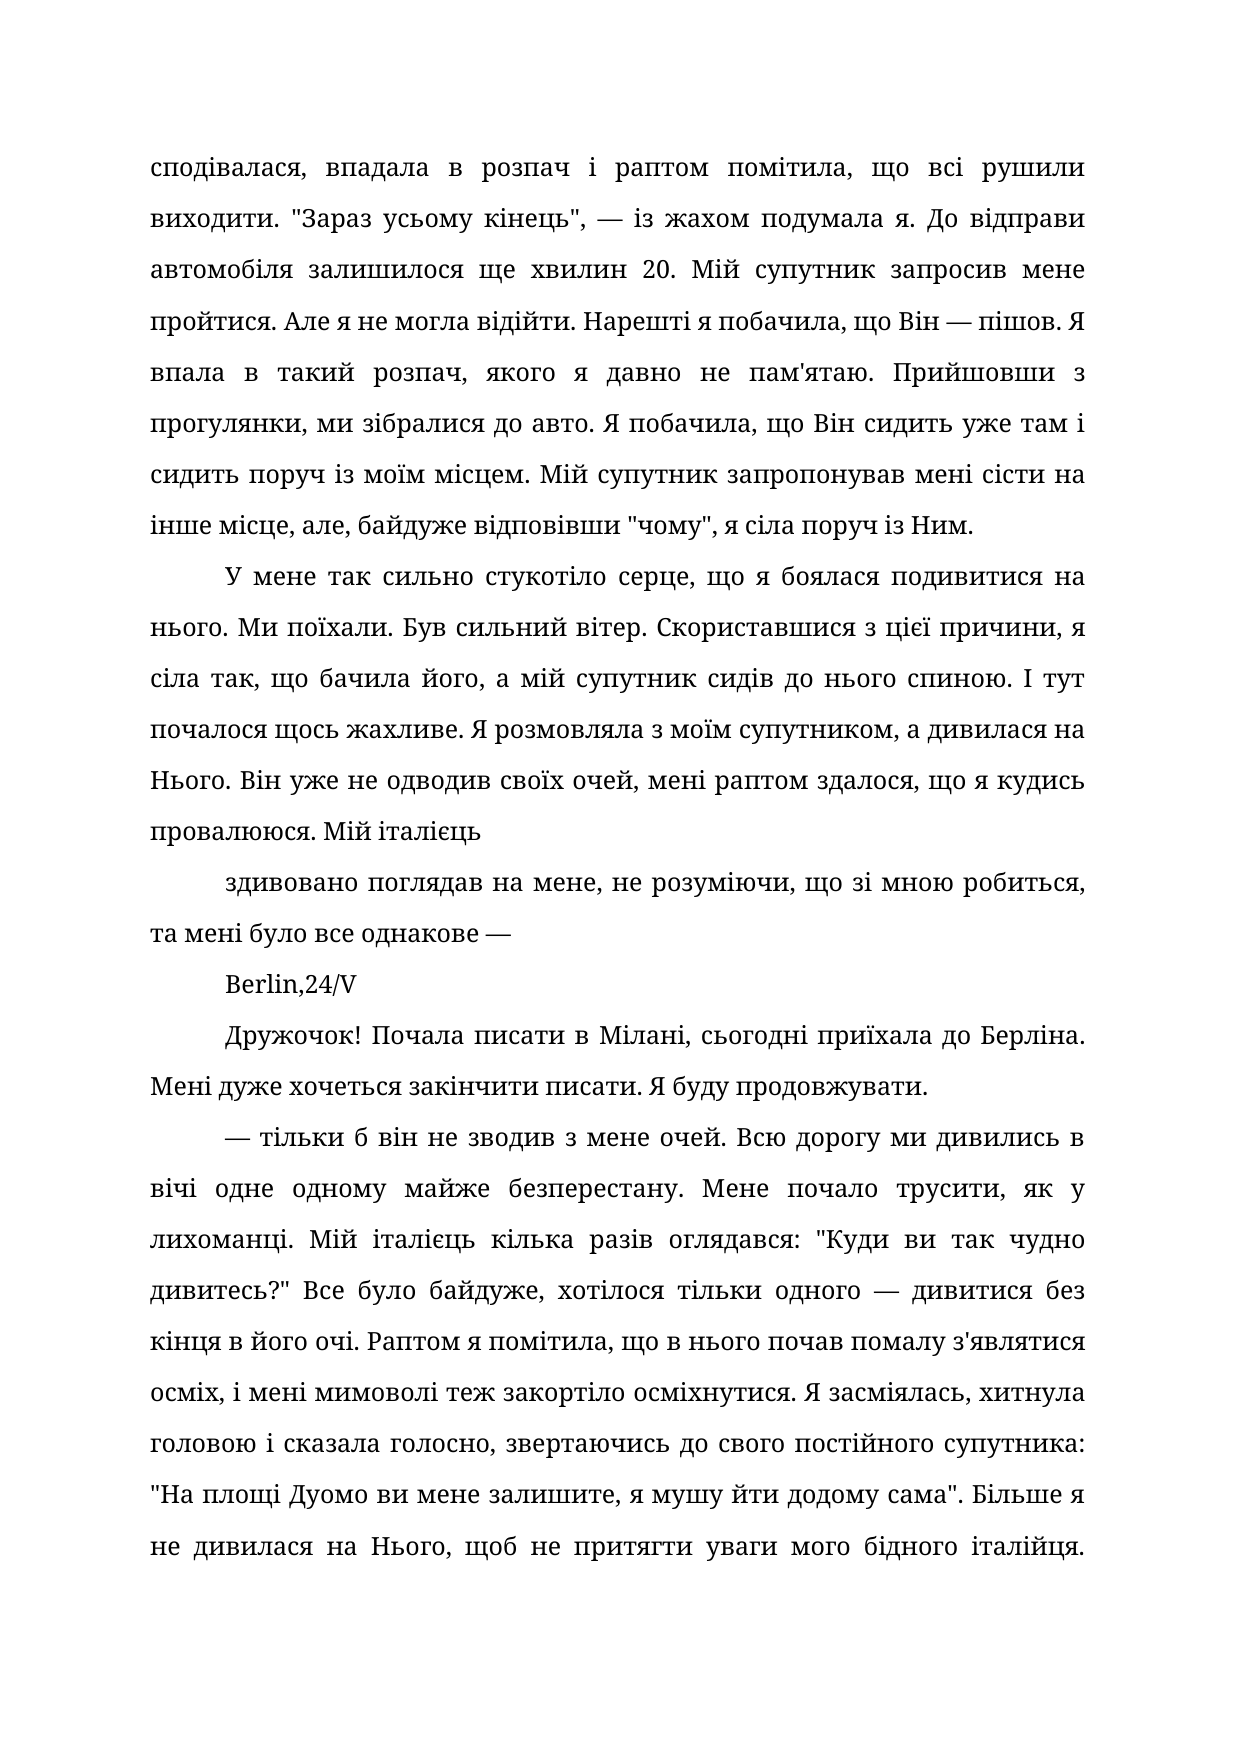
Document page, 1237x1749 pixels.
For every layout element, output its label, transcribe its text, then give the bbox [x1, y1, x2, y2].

text У мене так сильно стукотіло серце, що я боялася подивитися на нього. Ми поїхали. Був сильний вітер. Скориставшися з цієї причини, я сіла так, що бачила його, а мій супутник сидів до нього спиною. І тут почалося щось жахливе. Я розмовляла з моїм супутником, а дивилася на Нього. Він уже не одводив своїх очей, мені раптом здалося, що я кудись провалююся. Мій італієць [150, 558, 1086, 848]
text Веrlіn,24/V [150, 967, 1086, 1001]
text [150, 150, 1086, 541]
text Дружочок! Почала писати в Мілані, сьогодні приїхала до Берліна. Мені дуже хочеться закінчити писати. Я буду продовжувати. [150, 1018, 1086, 1103]
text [150, 1120, 1086, 1562]
text здивовано поглядав на мене, не розуміючи, що зі мною робиться, та мені було все однакове — [150, 864, 1086, 950]
